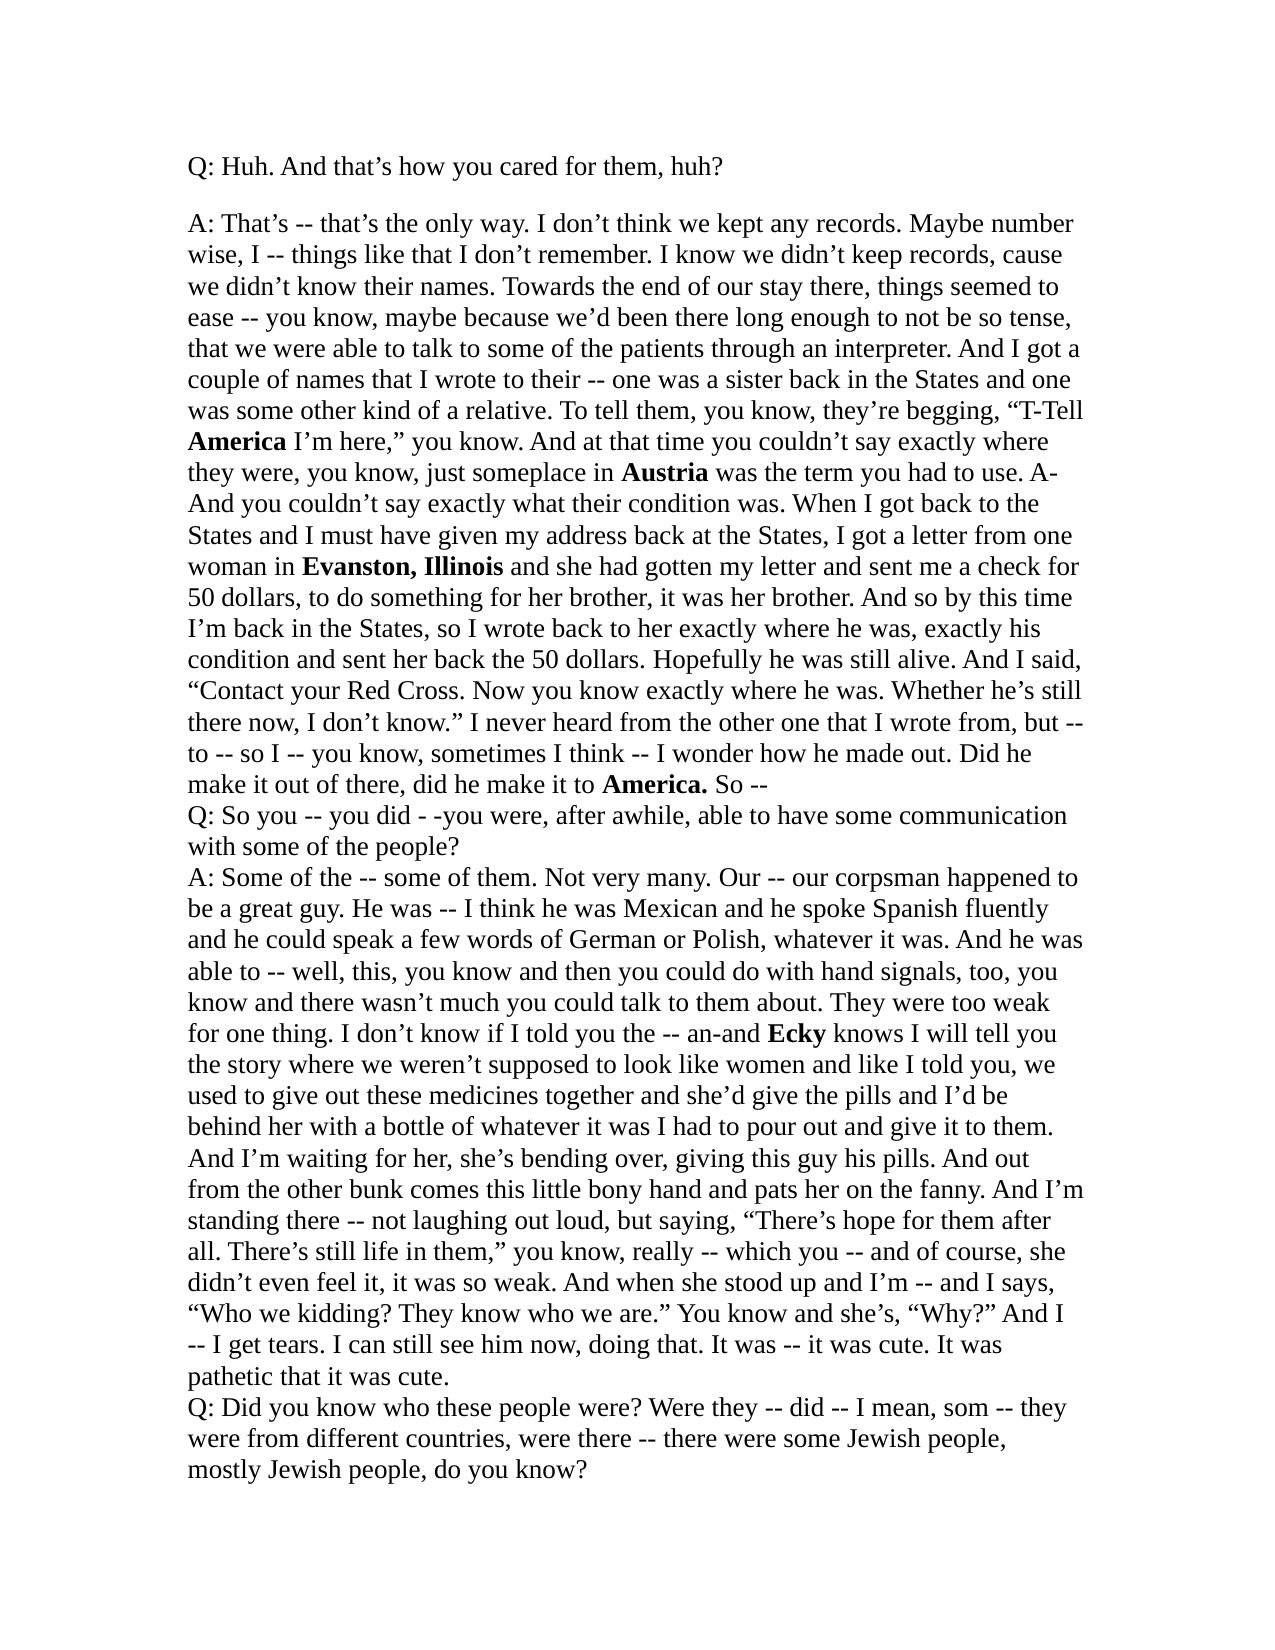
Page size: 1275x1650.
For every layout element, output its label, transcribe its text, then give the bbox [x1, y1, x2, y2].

text A: That’s -- that’s the only way. I don’t think we kept any records. Maybe number wise, I -- things like that I don’t remember. I know we didn’t keep records, cause we didn’t know their names. Towards the end of our stay there, things seemed to ease -- you know, maybe because we’d been there long enough to not be so tense, that we were able to talk to some of the patients through an interpreter. And I got a couple of names that I wrote to their -- one was a sister back in the States and one was some other kind of a relative. To tell them, you know, they’re begging, “T-Tell America I’m here,” you know. And at that time you couldn’t say exactly where they were, you know, just someplace in Austria was the term you had to use. A-And you couldn’t say exactly what their condition was. When I got back to the States and I must have given my address back at the States, I got a letter from one woman in Evanston, Illinois and she had gotten my letter and sent me a check for 50 dollars, to do something for her brother, it was her brother. And so by this time I’m back in the States, so I wrote back to her exactly where he was, exactly his condition and sent her back the 50 dollars. Hopefully he was still alive. And I said, “Contact your Red Cross. Now you know exactly where he was. Whether he’s still there now, I don’t know.” I never heard from the other one that I wrote from, but -- to -- so I -- you know, sometimes I think -- I wonder how he made out. Did he make it out of there, did he make it to America. So -- [187, 332, 1087, 924]
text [187, 986, 1087, 1453]
text Q: Huh. And that’s how you cared for them, huh? [187, 274, 1087, 306]
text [187, 150, 1087, 274]
text Q: So you -- you did - -you were, after awhile, able to have some communication with some of the people? [187, 924, 1087, 986]
